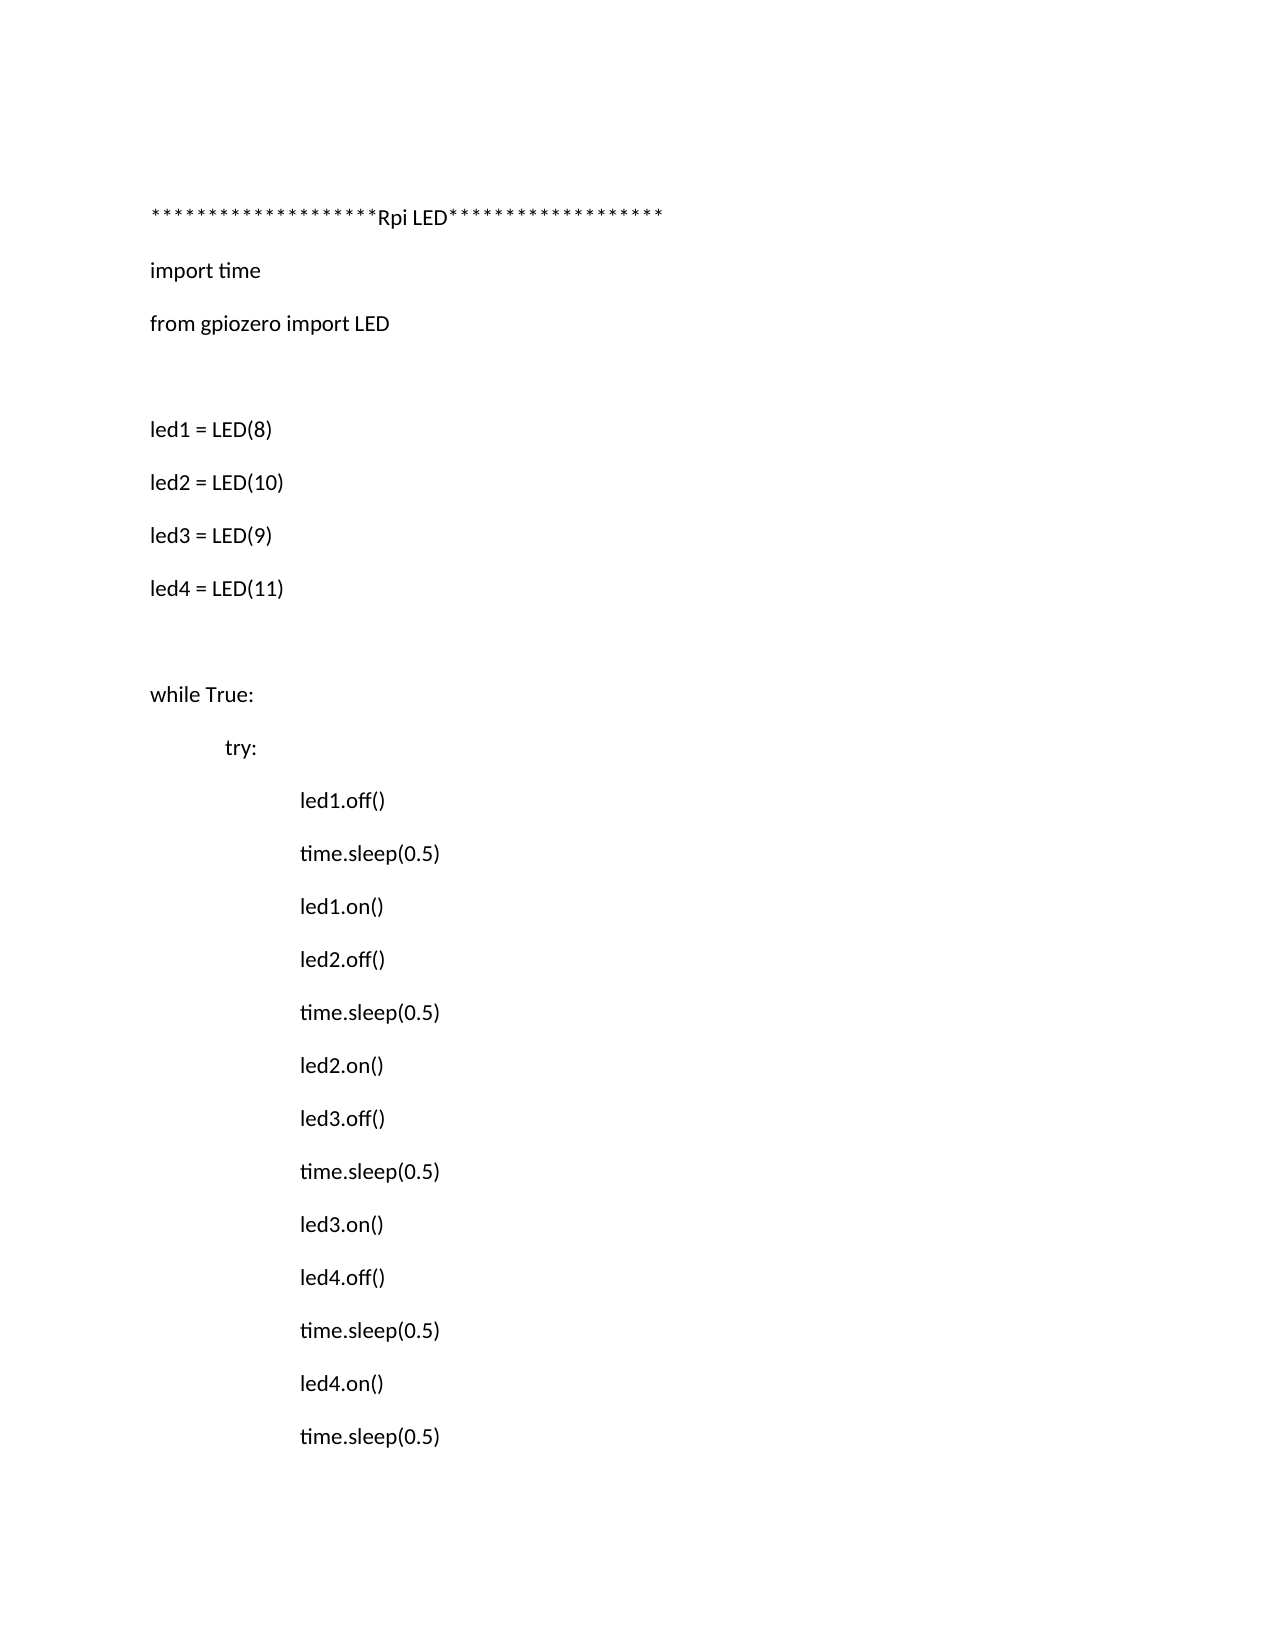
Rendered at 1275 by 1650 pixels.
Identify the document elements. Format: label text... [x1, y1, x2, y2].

text led3.off() [150, 1104, 1125, 1132]
text led1.on() [150, 892, 1125, 920]
text led1.off() [150, 786, 1125, 814]
text led2 = LED(10) [150, 468, 1125, 496]
text time.sleep(0.5) [150, 1316, 1125, 1344]
text time.sleep(0.5) [150, 1422, 1125, 1451]
text led2.off() [150, 945, 1125, 973]
text ********************Rpi LED******************* [150, 203, 1125, 231]
text time.sleep(0.5) [150, 998, 1125, 1026]
text while True: [150, 680, 1125, 708]
text led1 = LED(8) [150, 415, 1125, 443]
text led3 = LED(9) [150, 521, 1125, 549]
text led4.off() [150, 1263, 1125, 1291]
text led2.on() [150, 1051, 1125, 1079]
text led4.on() [150, 1369, 1125, 1397]
text time.sleep(0.5) [150, 1157, 1125, 1185]
text from gpiozero import LED [150, 309, 1125, 337]
text led3.on() [150, 1210, 1125, 1238]
text import time [150, 256, 1125, 284]
text led4 = LED(11) [150, 574, 1125, 602]
text time.sleep(0.5) [150, 839, 1125, 867]
text try: [150, 733, 1125, 761]
